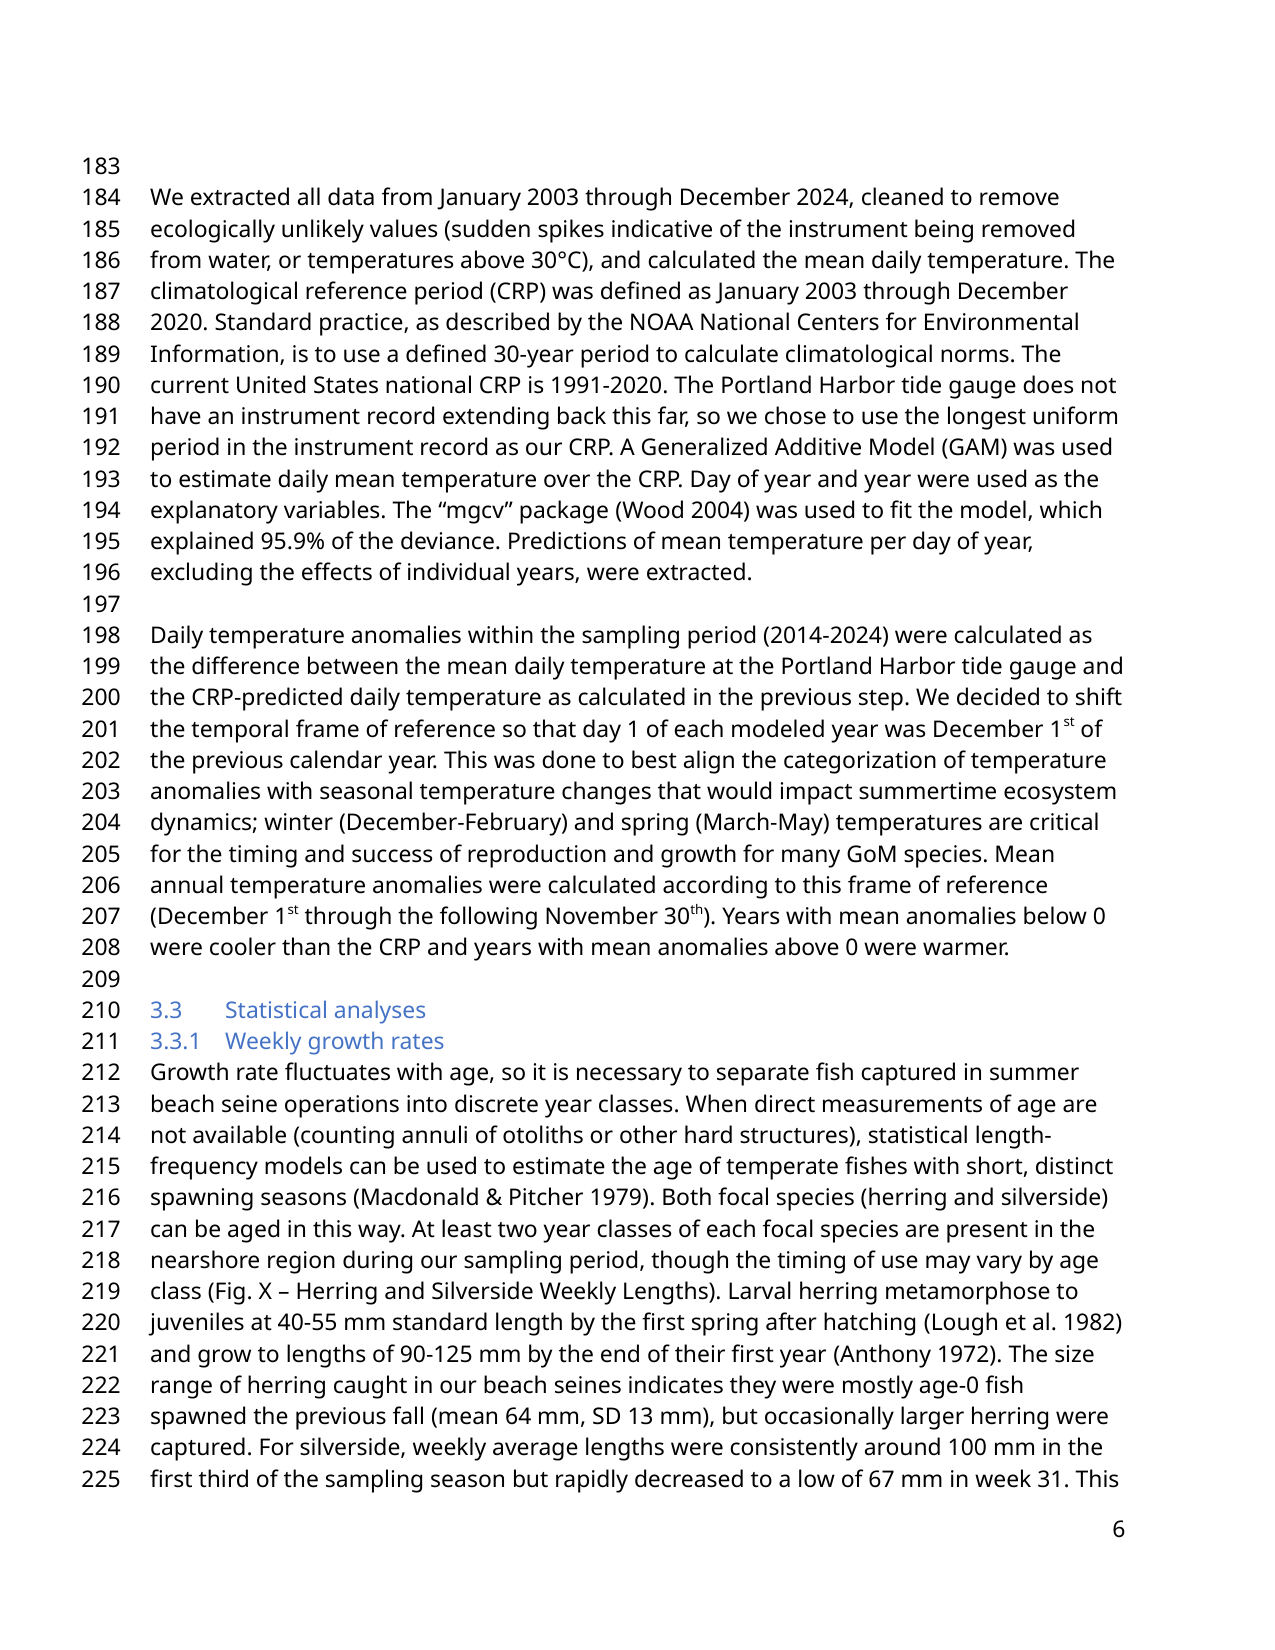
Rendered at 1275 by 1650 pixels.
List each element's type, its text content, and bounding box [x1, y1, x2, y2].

text Daily temperature anomalies within the sampling period (2014-2024) were calculated as the difference between the mean daily temperature at the Portland Harbor tide gauge and the CRP-predicted daily temperature as calculated in the previous step. We decided to shift the temporal frame of reference so that day 1 of each modeled year was December 1st of the previous calendar year. This was done to best align the categorization of temperature anomalies with seasonal temperature changes that would impact summertime ecosystem dynamics; winter (December-February) and spring (March-May) temperatures are critical for the timing and success of reproduction and growth for many GoM species. Mean annual temperature anomalies were calculated according to this frame of reference (December 1st through the following November 30th). Years with mean anomalies below 0 were cooler than the CRP and years with mean anomalies above 0 were warmer. [150, 619, 1125, 962]
text 3.3.1 Weekly growth rates [150, 1025, 1125, 1056]
text 3.3 Statistical analyses [150, 994, 1125, 1025]
text We extracted all data from January 2003 through December 2024, cleaned to remove ecologically unlikely values (sudden spikes indicative of the instrument being removed from water, or temperatures above 30°C), and calculated the mean daily temperature. The climatological reference period (CRP) was defined as January 2003 through December 2020. Standard practice, as described by the NOAA National Centers for Environmental Information, is to use a defined 30-year period to calculate climatological norms. The current United States national CRP is 1991-2020. The Portland Harbor tide gauge does not have an instrument record extending back this far, so we chose to use the longest uniform period in the instrument record as our CRP. A Generalized Additive Model (GAM) was used to estimate daily mean temperature over the CRP. Day of year and year were used as the explanatory variables. The “mgcv” package (Wood 2004) was used to fit the model, which explained 95.9% of the deviance. Predictions of mean temperature per day of year, excluding the effects of individual years, were extracted. [150, 181, 1125, 587]
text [150, 1056, 1125, 1494]
